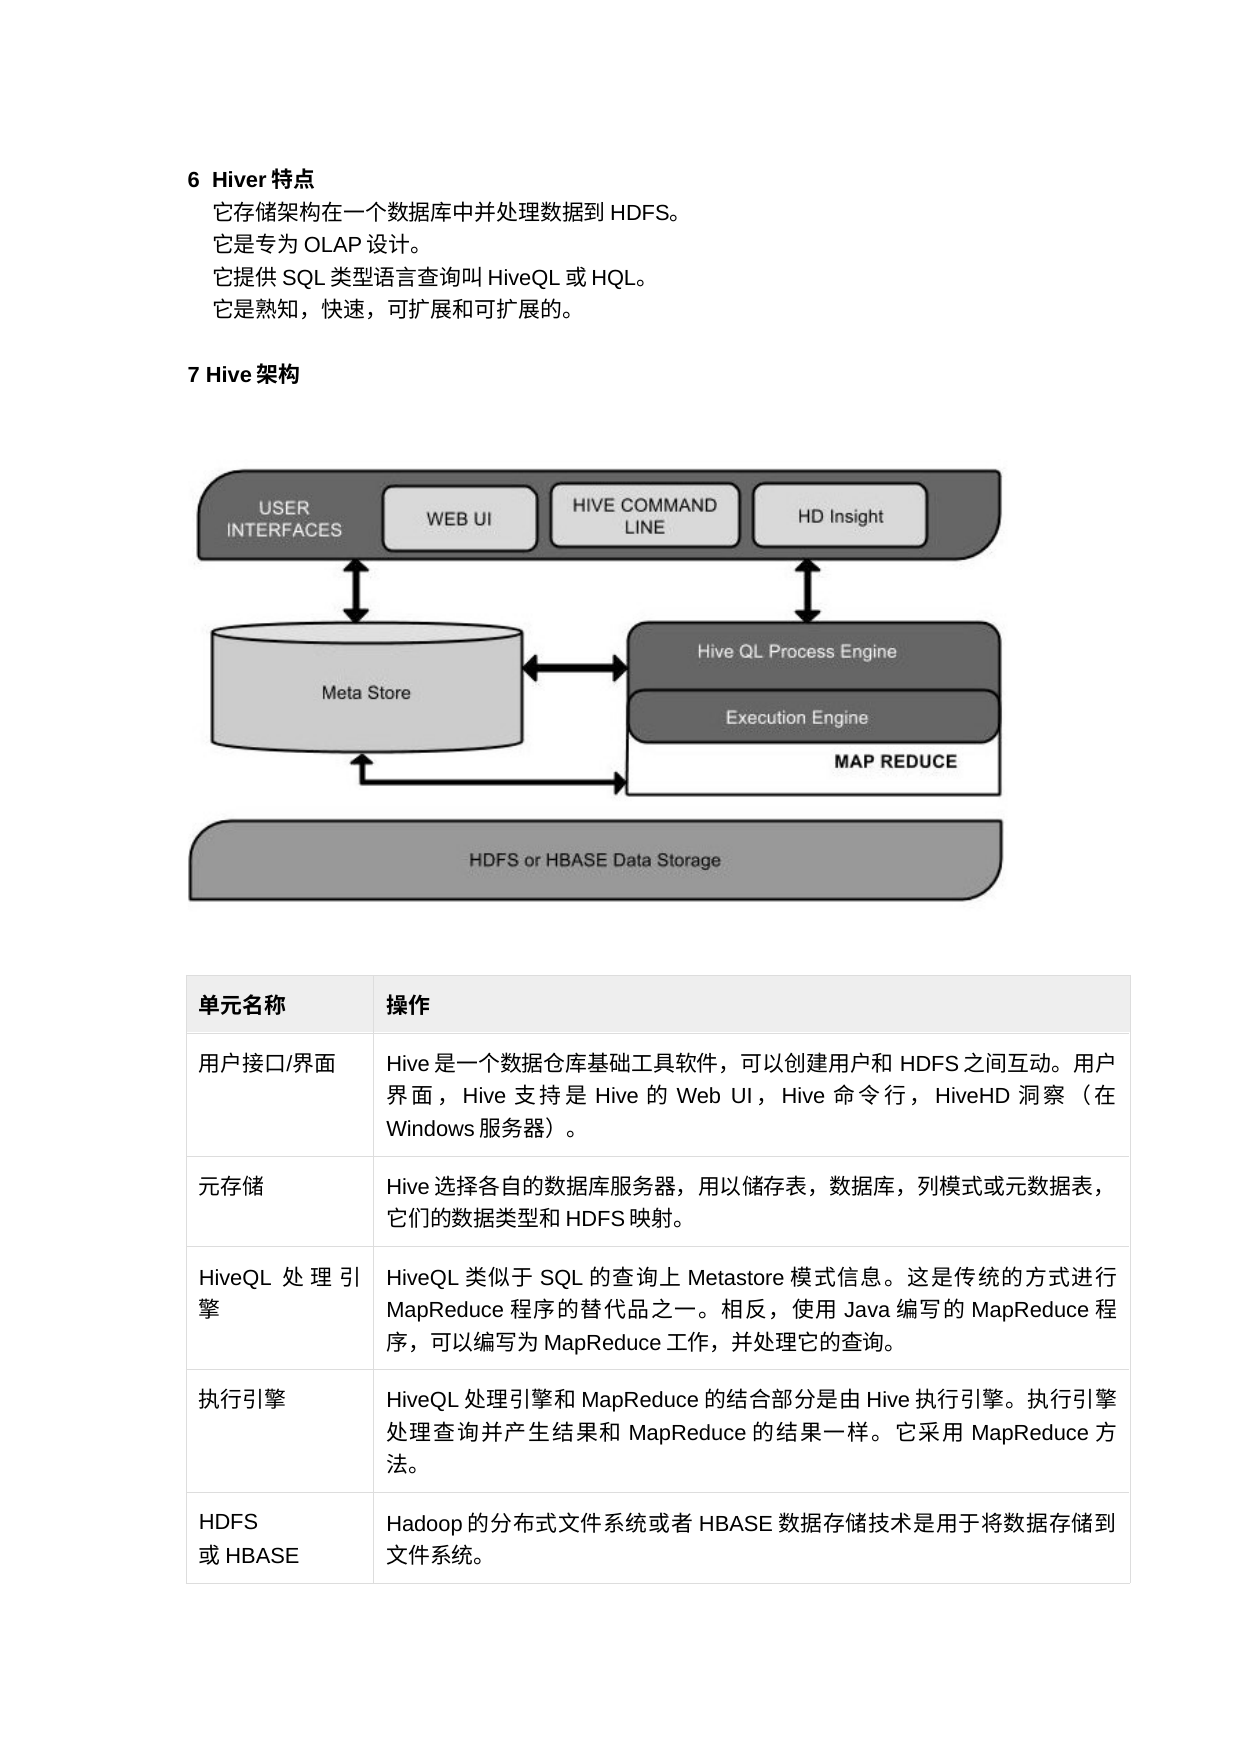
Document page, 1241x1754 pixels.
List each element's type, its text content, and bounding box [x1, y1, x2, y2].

table_cell 执行引擎 [187, 1370, 373, 1492]
table_cell HiveQL处理引擎 [187, 1247, 373, 1369]
table_cell HiveQL处理引擎和MapReduce的结合部分是由Hive执行引擎。执行引擎处理查询并产生结果和MapReduce的结果一样。它采用MapReduce方法。 [374, 1369, 1130, 1492]
list 它存储架构在一个数据库中并处理数据到HDFS。 [187, 194, 1053, 227]
table_cell 元存储 [187, 1157, 373, 1246]
table_header 单元名称 [187, 976, 373, 1032]
list 它是熟知，快速，可扩展和可扩展的。 [187, 292, 1053, 324]
table_cell 用户接口/界面 [187, 1034, 373, 1156]
list 7 Hive架构 [187, 357, 1053, 389]
list 它提供SQL类型语言查询叫HiveQL或HQL。 [187, 259, 1053, 292]
picture [187, 454, 1053, 921]
list 它是专为OLAP设计。 [187, 227, 1053, 259]
table_cell Hadoop的分布式文件系统或者HBASE数据存储技术是用于将数据存储到文件系统。 [374, 1492, 1130, 1583]
table_cell Hive是一个数据仓库基础工具软件，可以创建用户和HDFS之间互动。用户界面，Hive支持是Hive的Web UI，Hive命令行，HiveHD洞察（在Windows服务器）。 [374, 1033, 1130, 1156]
list 6 Hiver特点 [187, 162, 1053, 194]
table_cell HDFS 或 HBASE [187, 1493, 373, 1583]
table_header 操作 [374, 976, 1130, 1032]
table_cell Hive选择各自的数据库服务器，用以储存表，数据库，列模式或元数据表，它们的数据类型和HDFS映射。 [374, 1156, 1130, 1246]
table_cell HiveQL类似于SQL的查询上Metastore模式信息。这是传统的方式进行MapReduce程序的替代品之一。相反，使用Java编写的MapReduce程序，可以编写为MapReduce工作，并处理它的查询。 [374, 1246, 1130, 1369]
